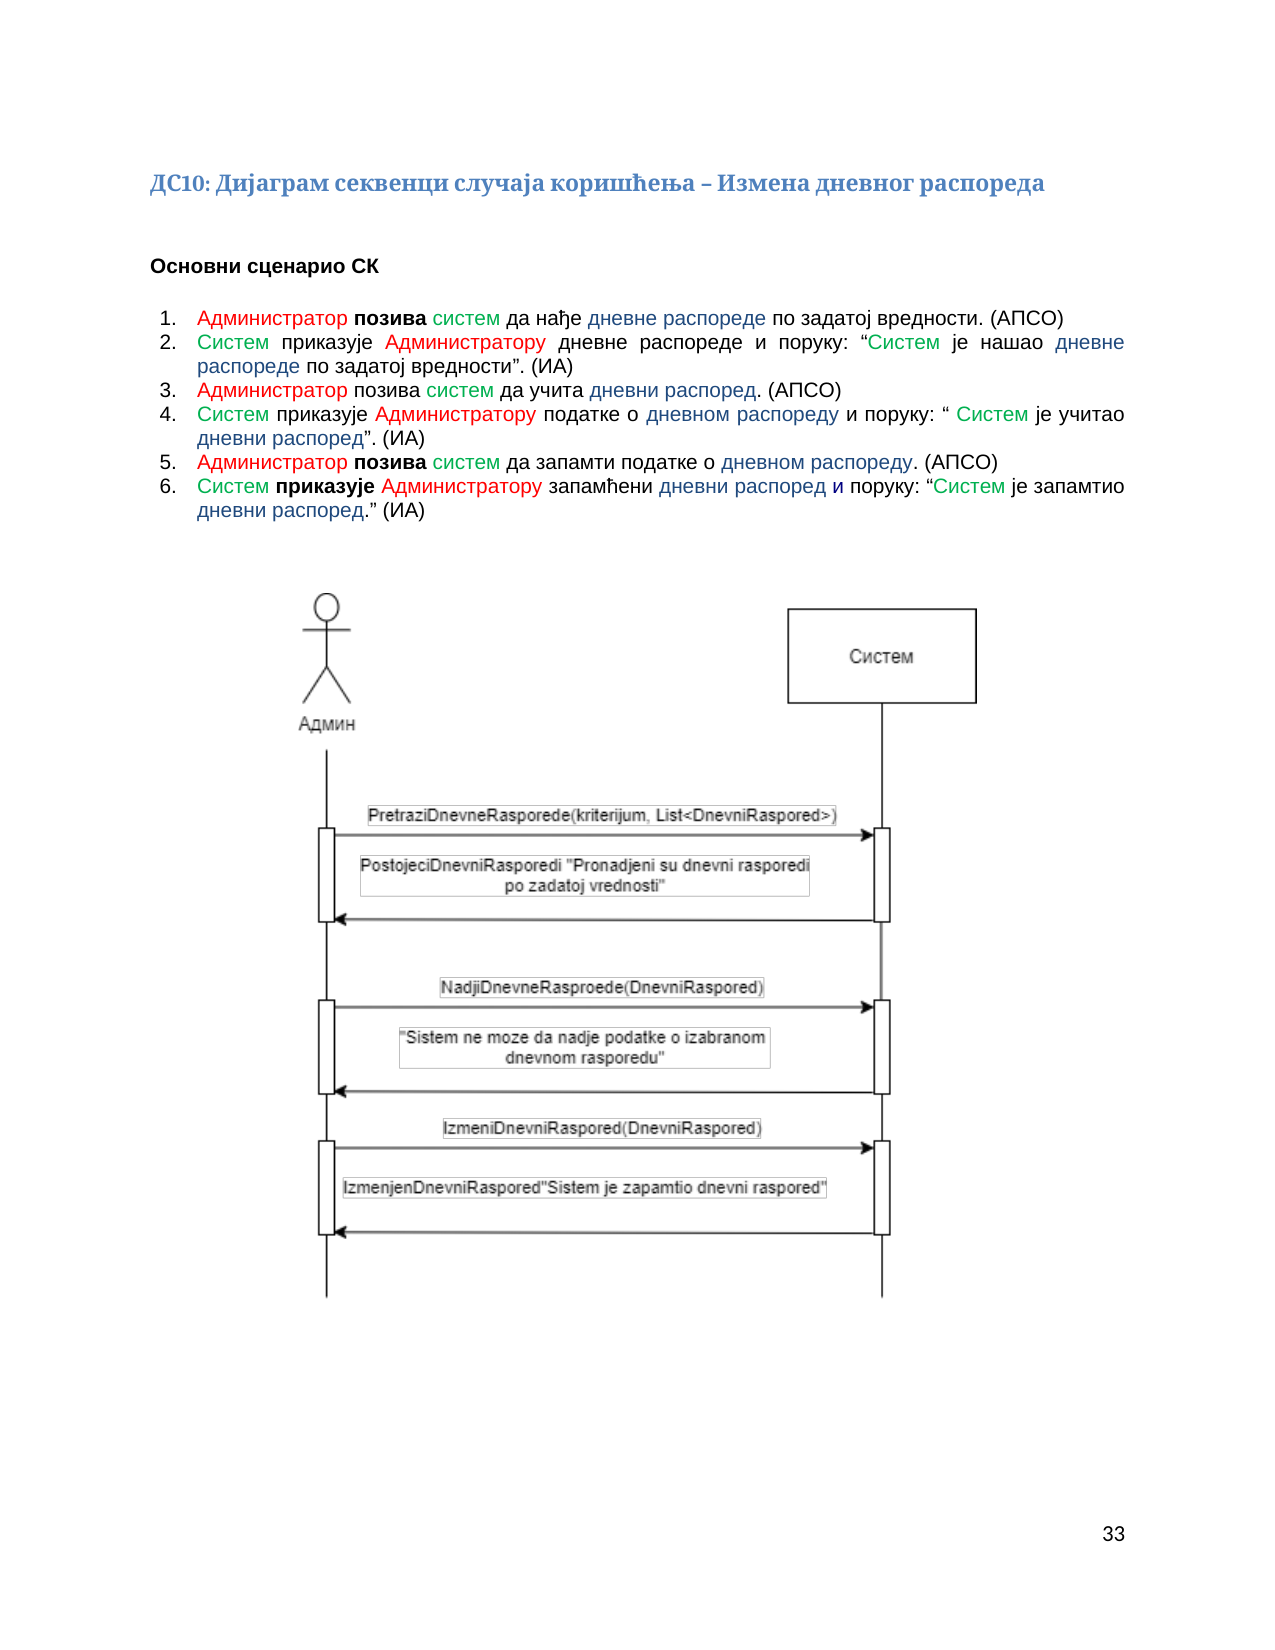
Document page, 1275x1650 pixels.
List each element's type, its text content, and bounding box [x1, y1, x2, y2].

subtitle ДС10: Дијаграм секвенци случаја коришћења – Измена дневног распореда [150, 171, 1125, 197]
text Основни сценарио СК [150, 254, 1125, 278]
list Администратор позива систем да запамти податке о дневном распореду. (АПСО) [159, 450, 1125, 474]
list Систем приказује Администратору дневне распореде и поруку: “Систем је нашао дневне распореде по задатој вредности”. (ИА) [159, 330, 1125, 378]
picture [298, 593, 977, 1300]
list Администратор позива систем да учита дневни распоред. (АПСО) [159, 378, 1125, 402]
list Систем приказује Администратору запамћени дневни распоред и поруку: “Систем је запамтио дневни распоред.” (ИА) [159, 474, 1125, 522]
list Систем приказује Администратору податке о дневном распореду и поруку: “ Систем је учитао дневни распоред”. (ИА) [159, 402, 1125, 450]
list Администратор позива систем да нађе дневне распореде по задатој вредности. (АПСО) [159, 306, 1125, 330]
